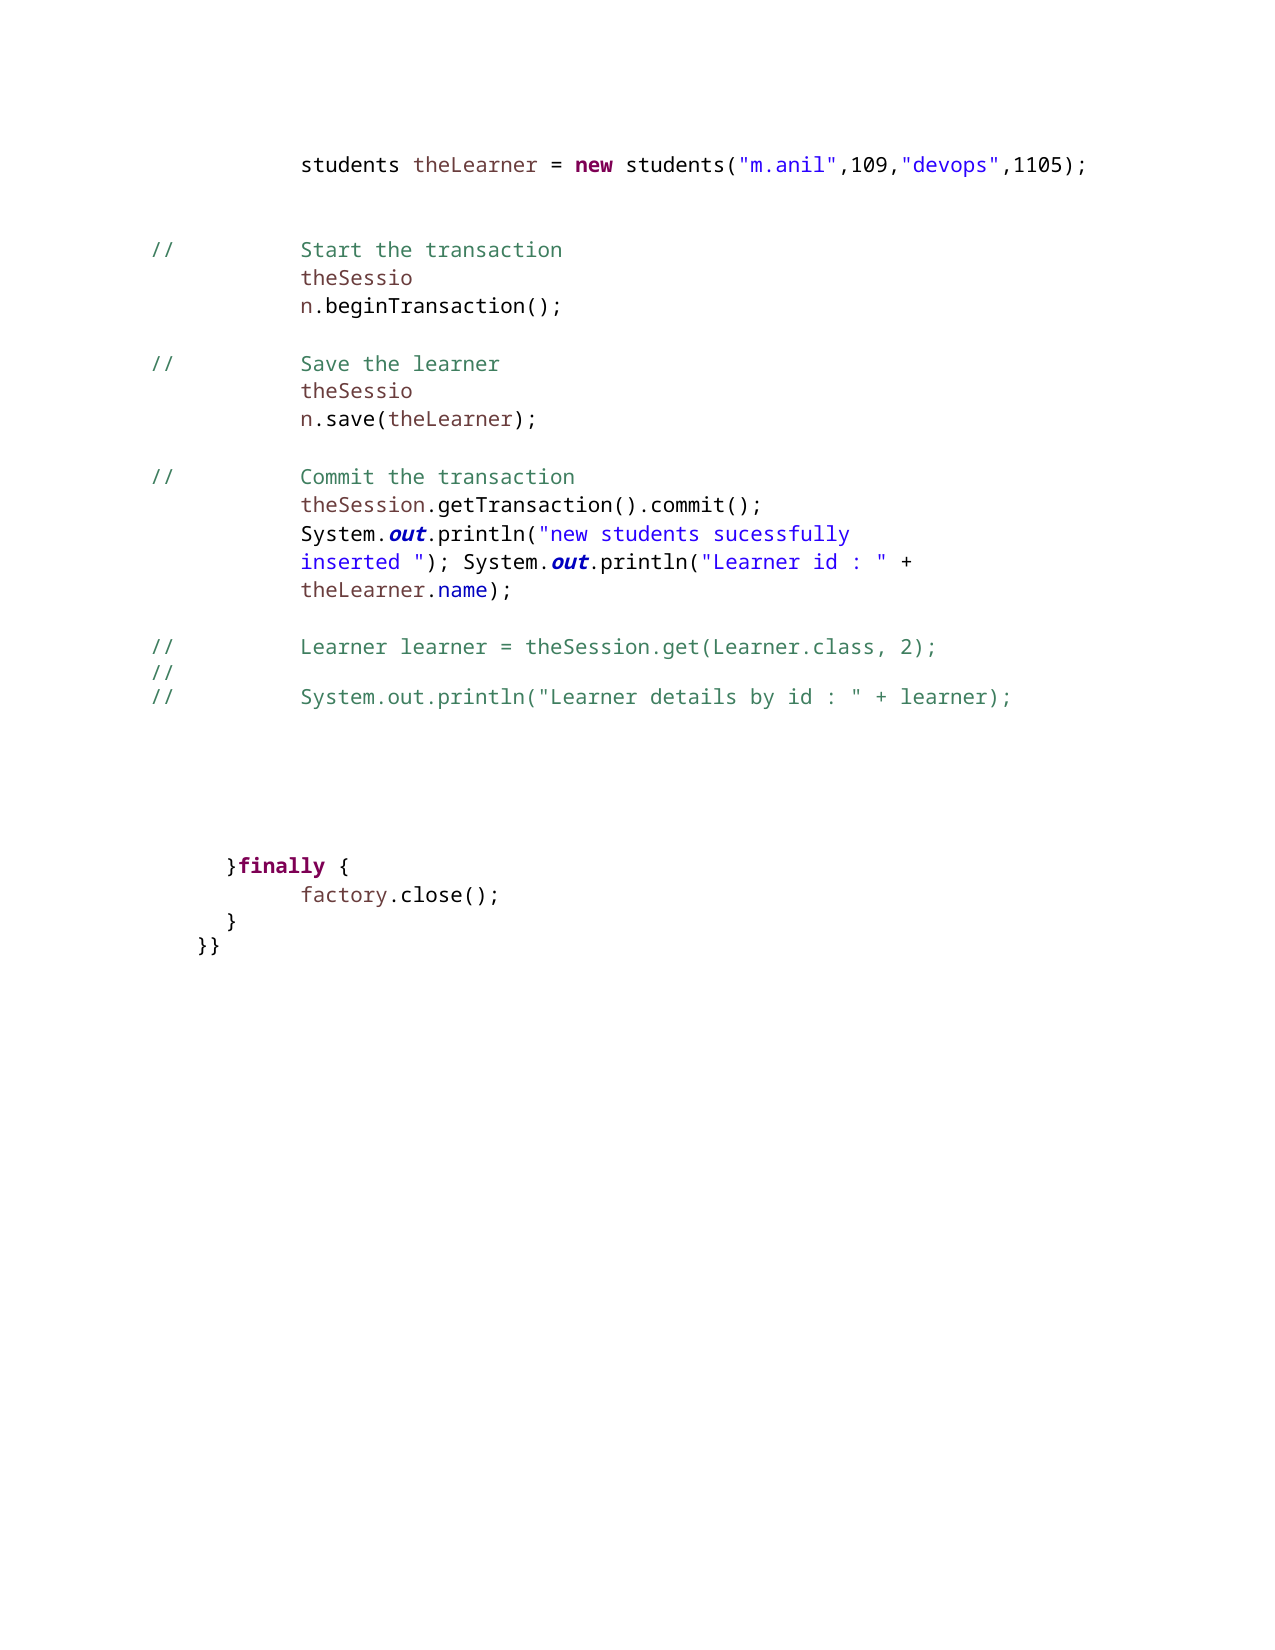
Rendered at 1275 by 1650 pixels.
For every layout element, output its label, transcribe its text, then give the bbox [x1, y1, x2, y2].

text factory.close(); [300, 880, 1117, 909]
text } [225, 909, 1117, 933]
text // [150, 661, 1117, 685]
text // System.out.println("Learner details by id : " + learner); [150, 685, 1117, 709]
text // Start the transaction theSession.beginTransaction(); [150, 235, 644, 320]
subtitle }finally { [225, 852, 1117, 880]
text }} [196, 933, 1117, 957]
text // Commit the transaction theSession.getTransaction().commit(); System.out.println("new students sucessfully inserted "); System.out.println("Learner id : " + theLearner.name); [150, 462, 954, 604]
text students theLearner = new students("m.anil",109,"devops",1105); [300, 150, 1117, 178]
text // Learner learner = theSession.get(Learner.class, 2); [150, 632, 1117, 661]
text // Save the learner theSession.save(theLearner); [150, 349, 621, 433]
